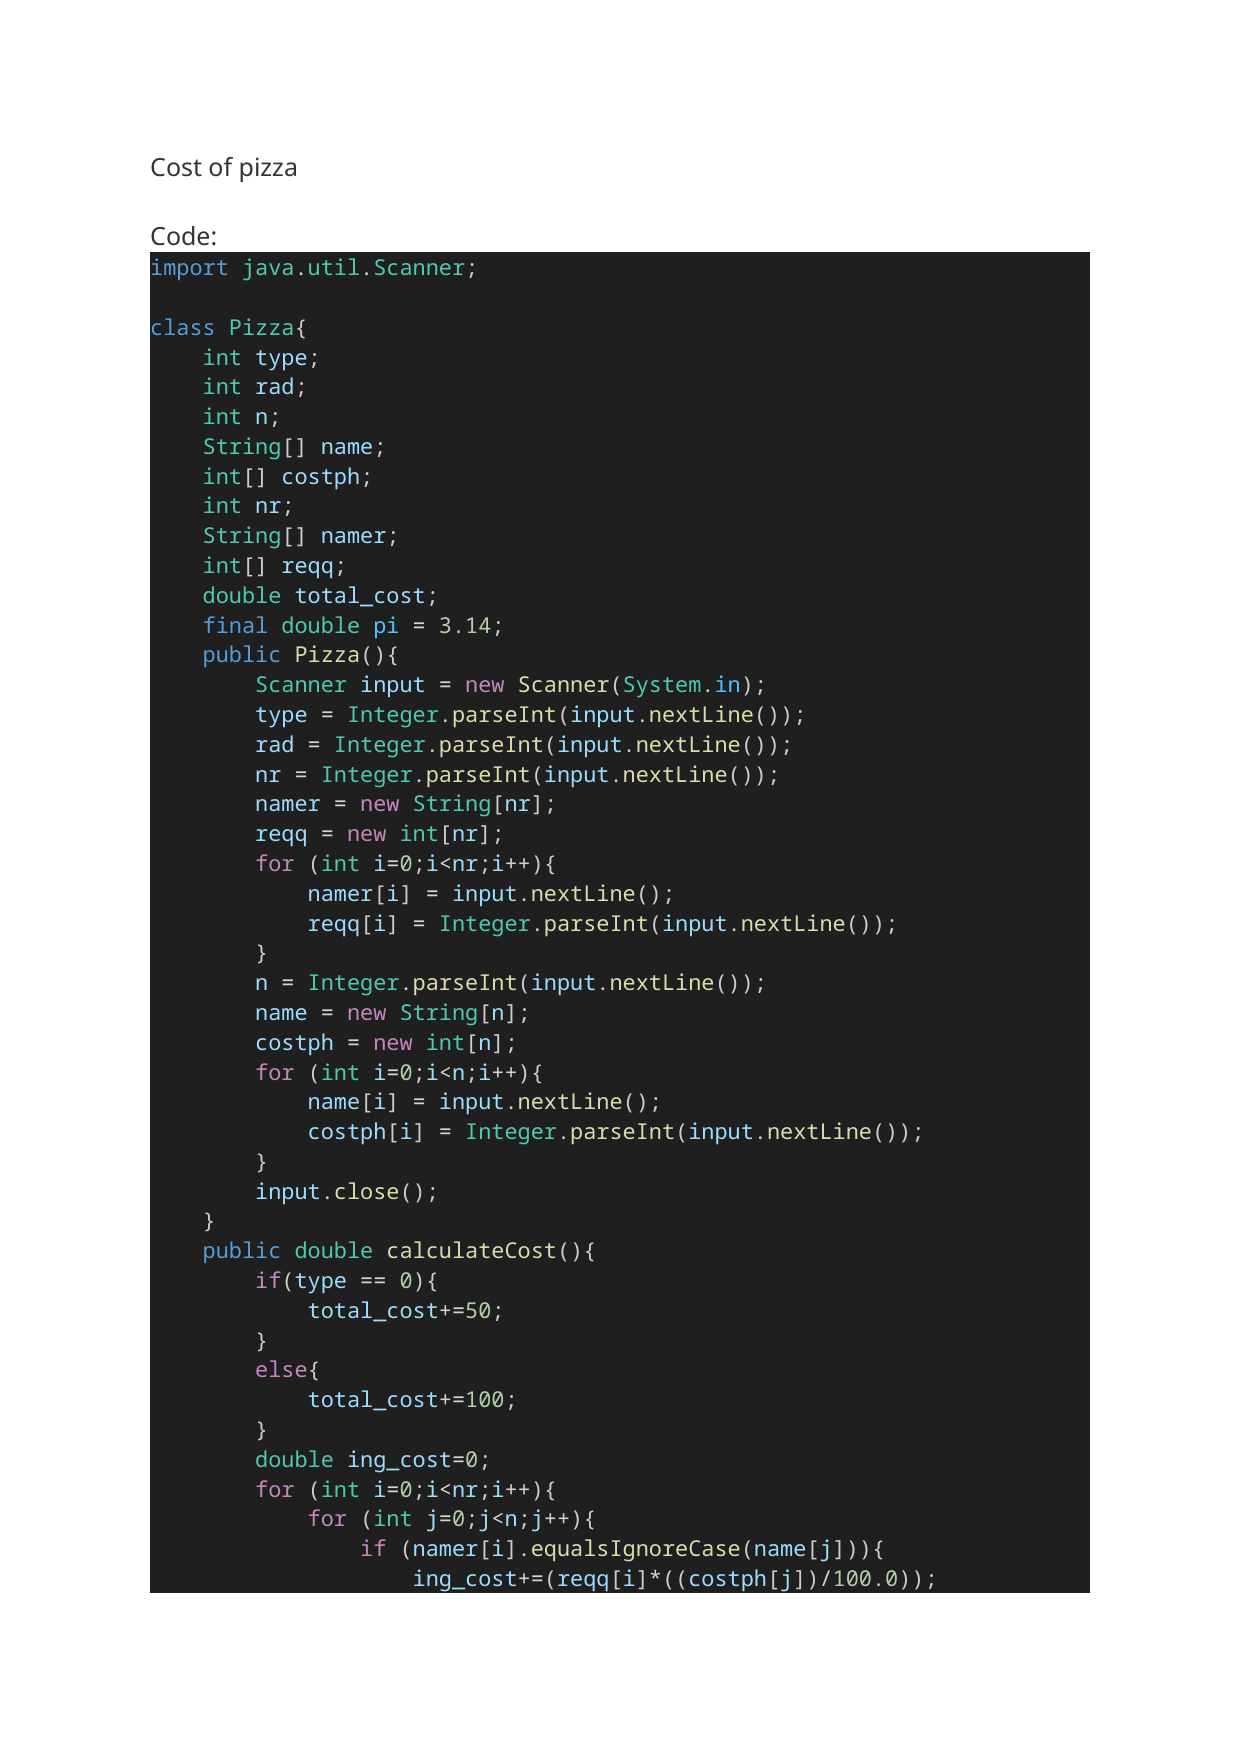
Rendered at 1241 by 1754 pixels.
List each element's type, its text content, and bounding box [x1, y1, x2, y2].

text rad = Integer.parseInt(input.nextLine()); [150, 729, 1090, 759]
text for (int i=0;i<n;i++){ [150, 1057, 1090, 1086]
text name[i] = input.nextLine(); [150, 1086, 1090, 1116]
text } [150, 937, 1090, 967]
text else{ [150, 1354, 1090, 1384]
text int rad; [150, 371, 1090, 401]
text reqq[i] = Integer.parseInt(input.nextLine()); [150, 908, 1090, 937]
text costph[i] = Integer.parseInt(input.nextLine()); [150, 1116, 1090, 1146]
text } [150, 1206, 1090, 1235]
text if (namer[i].equalsIgnoreCase(name[j])){ [150, 1533, 1090, 1563]
text Code: [150, 218, 1090, 252]
text import java.util.Scanner; [150, 252, 1090, 282]
text double total_cost; [150, 580, 1090, 610]
text namer[i] = input.nextLine(); [150, 878, 1090, 908]
text Scanner input = new Scanner(System.in); [150, 669, 1090, 699]
text type = Integer.parseInt(input.nextLine()); [150, 699, 1090, 729]
text total_cost+=100; [150, 1384, 1090, 1414]
text String[] namer; [150, 520, 1090, 550]
text reqq = new int[nr]; [150, 818, 1090, 848]
text int nr; [150, 491, 1090, 520]
text for (int j=0;j<n;j++){ [150, 1503, 1090, 1533]
text for (int i=0;i<nr;i++){ [150, 848, 1090, 878]
text class Pizza{ [150, 312, 1090, 342]
text int type; [150, 342, 1090, 371]
text String[] name; [150, 431, 1090, 461]
text for (int i=0;i<nr;i++){ [150, 1474, 1090, 1503]
text final double pi = 3.14; [150, 610, 1090, 639]
text n = Integer.parseInt(input.nextLine()); [150, 967, 1090, 997]
text name = new String[n]; [150, 997, 1090, 1027]
text } [150, 1414, 1090, 1444]
text int n; [150, 401, 1090, 431]
text nr = Integer.parseInt(input.nextLine()); [150, 759, 1090, 788]
text public double calculateCost(){ [150, 1235, 1090, 1265]
text costph = new int[n]; [150, 1027, 1090, 1057]
text ing_cost+=(reqq[i]*((costph[j])/100.0)); [150, 1563, 1090, 1593]
text } [150, 1325, 1090, 1354]
text double ing_cost=0; [150, 1444, 1090, 1474]
text namer = new String[nr]; [150, 788, 1090, 818]
text input.close(); [150, 1176, 1090, 1206]
text total_cost+=50; [150, 1295, 1090, 1325]
text Cost of pizza [150, 150, 1090, 184]
text int[] reqq; [150, 550, 1090, 580]
text public Pizza(){ [150, 639, 1090, 669]
text if(type == 0){ [150, 1265, 1090, 1295]
text } [150, 1146, 1090, 1176]
text int[] costph; [150, 461, 1090, 491]
